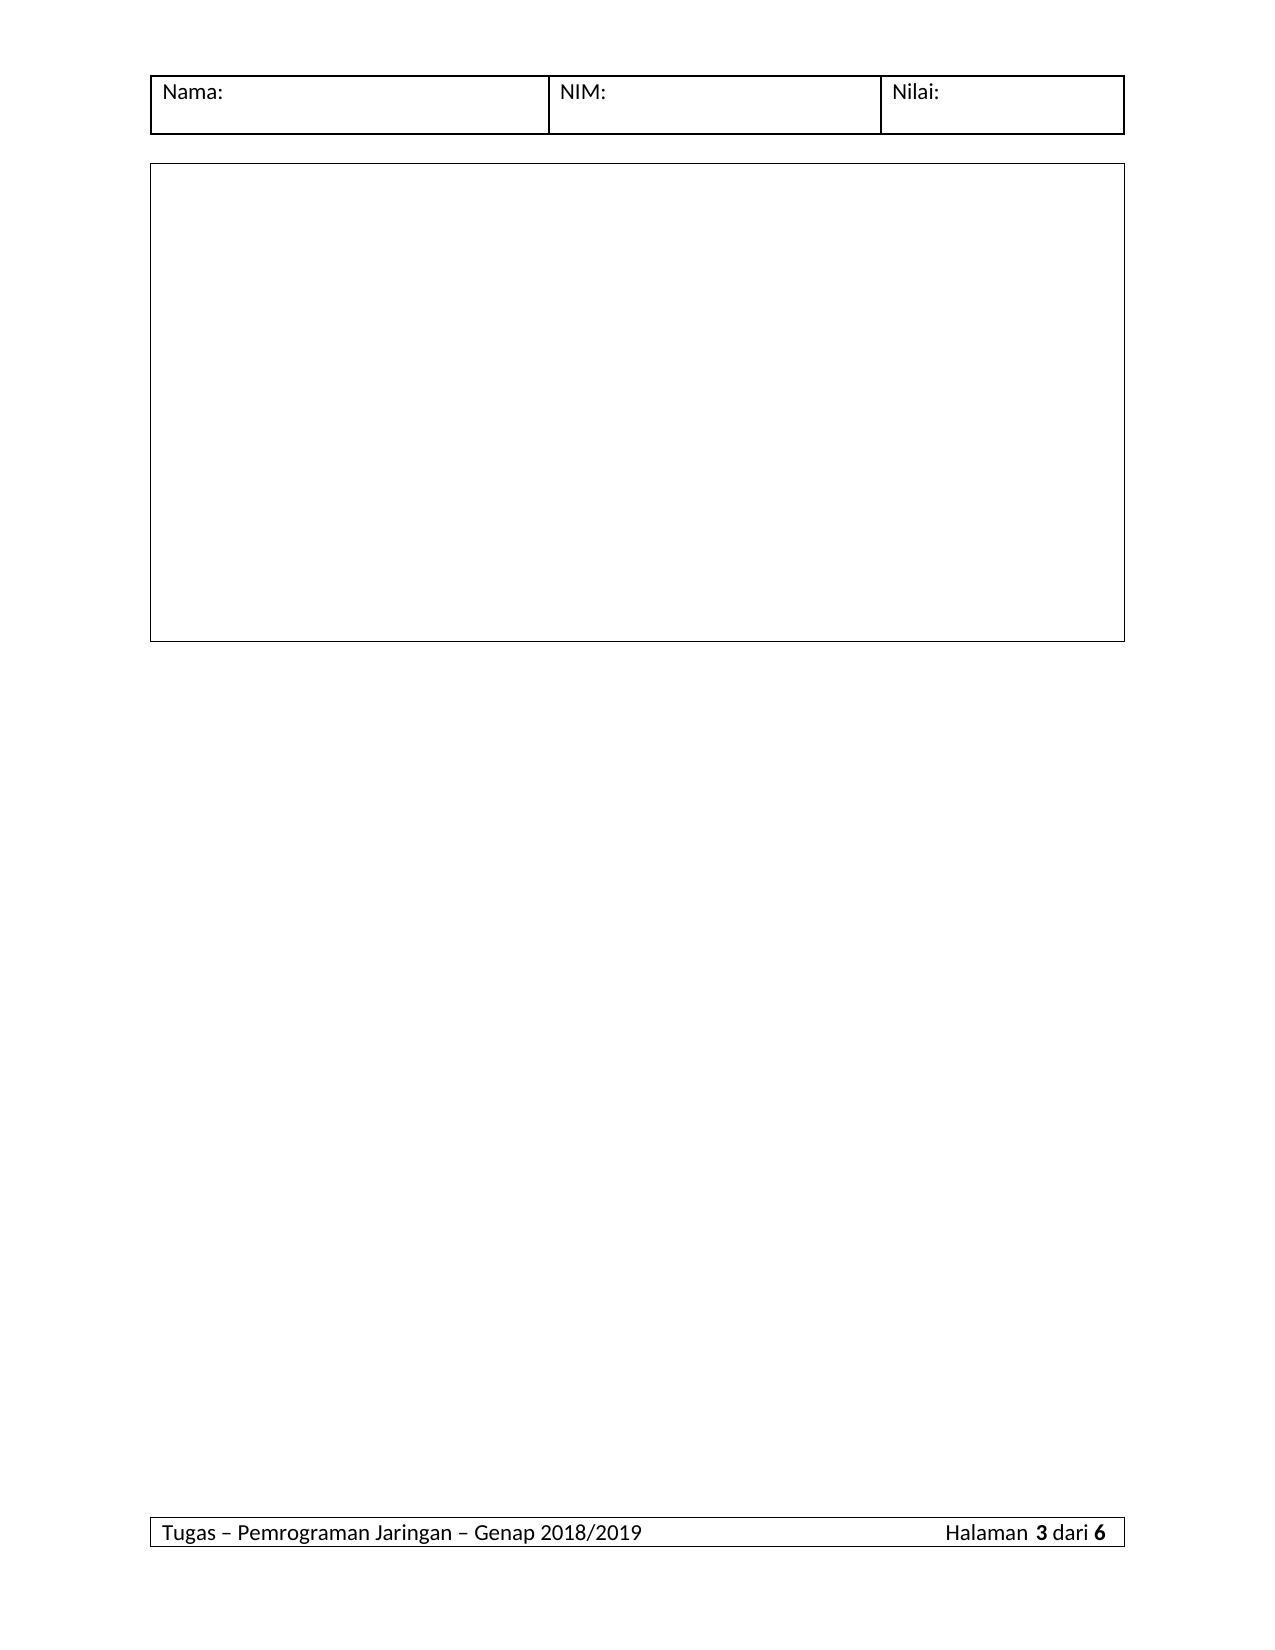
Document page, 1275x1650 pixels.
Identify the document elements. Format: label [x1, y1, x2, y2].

table_cell [151, 164, 1124, 641]
